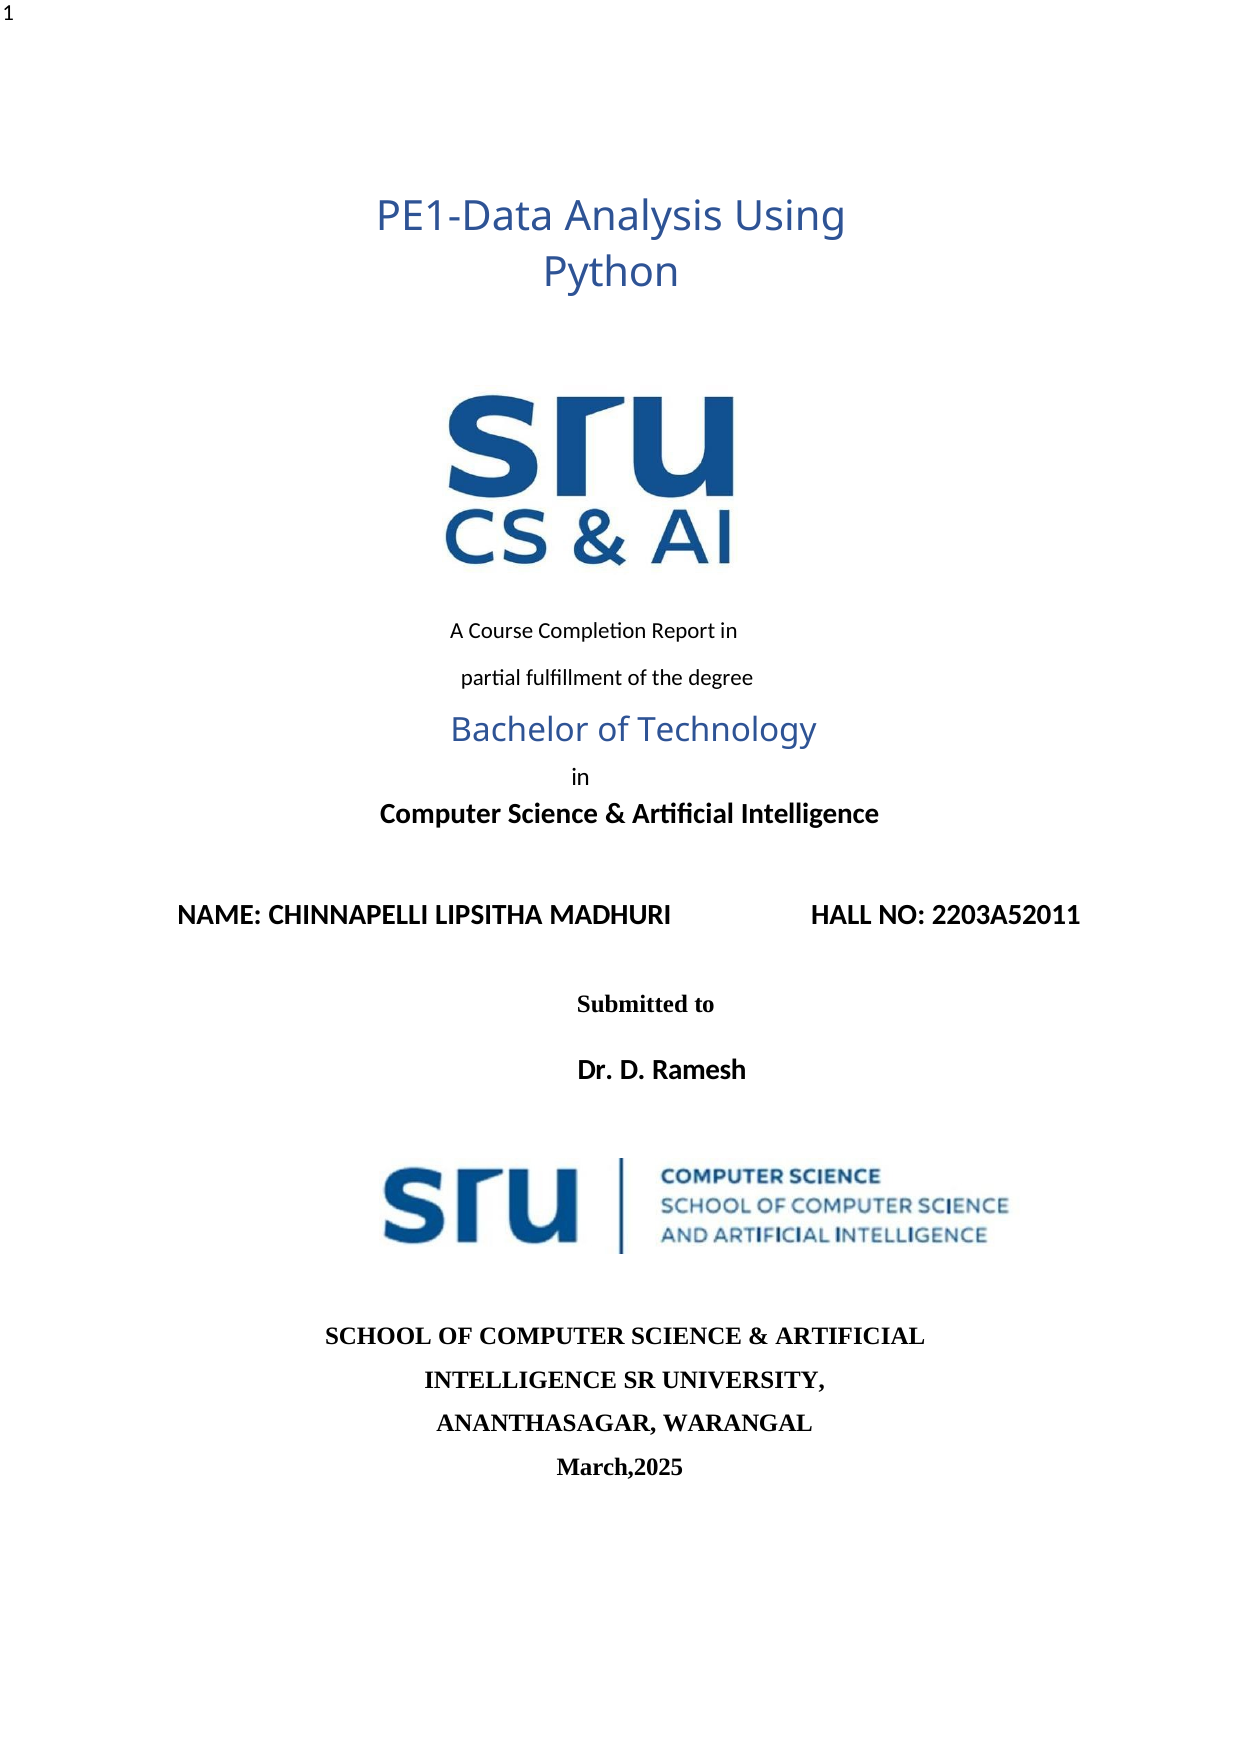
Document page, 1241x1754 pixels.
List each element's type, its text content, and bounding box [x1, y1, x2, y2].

text Bachelor of Technology [450, 710, 1122, 749]
picture [442, 385, 739, 575]
text SCHOOL OF COMPUTER SCIENCE & ARTIFICIAL INTELLIGENCE SR UNIVERSITY, ANANTHASAGAR, WARANGAL [312, 1321, 937, 1437]
subtitle Dr. D. Ramesh [577, 1051, 1122, 1087]
text in [571, 761, 1122, 792]
title PE1-Data Analysis Using Python [313, 185, 909, 299]
subtitle Computer Science & Artificial Intelligence [137, 795, 1122, 831]
text March,2025 [330, 1452, 909, 1481]
text A Course Completion Report in partial fulfillment of the degree [450, 616, 796, 691]
text NAME: CHINNAPELLI LIPSITHA MADHURI HALL NO: 2203A52011 [135, 896, 1122, 932]
text Submitted to [577, 989, 1122, 1018]
picture [378, 1158, 1020, 1254]
